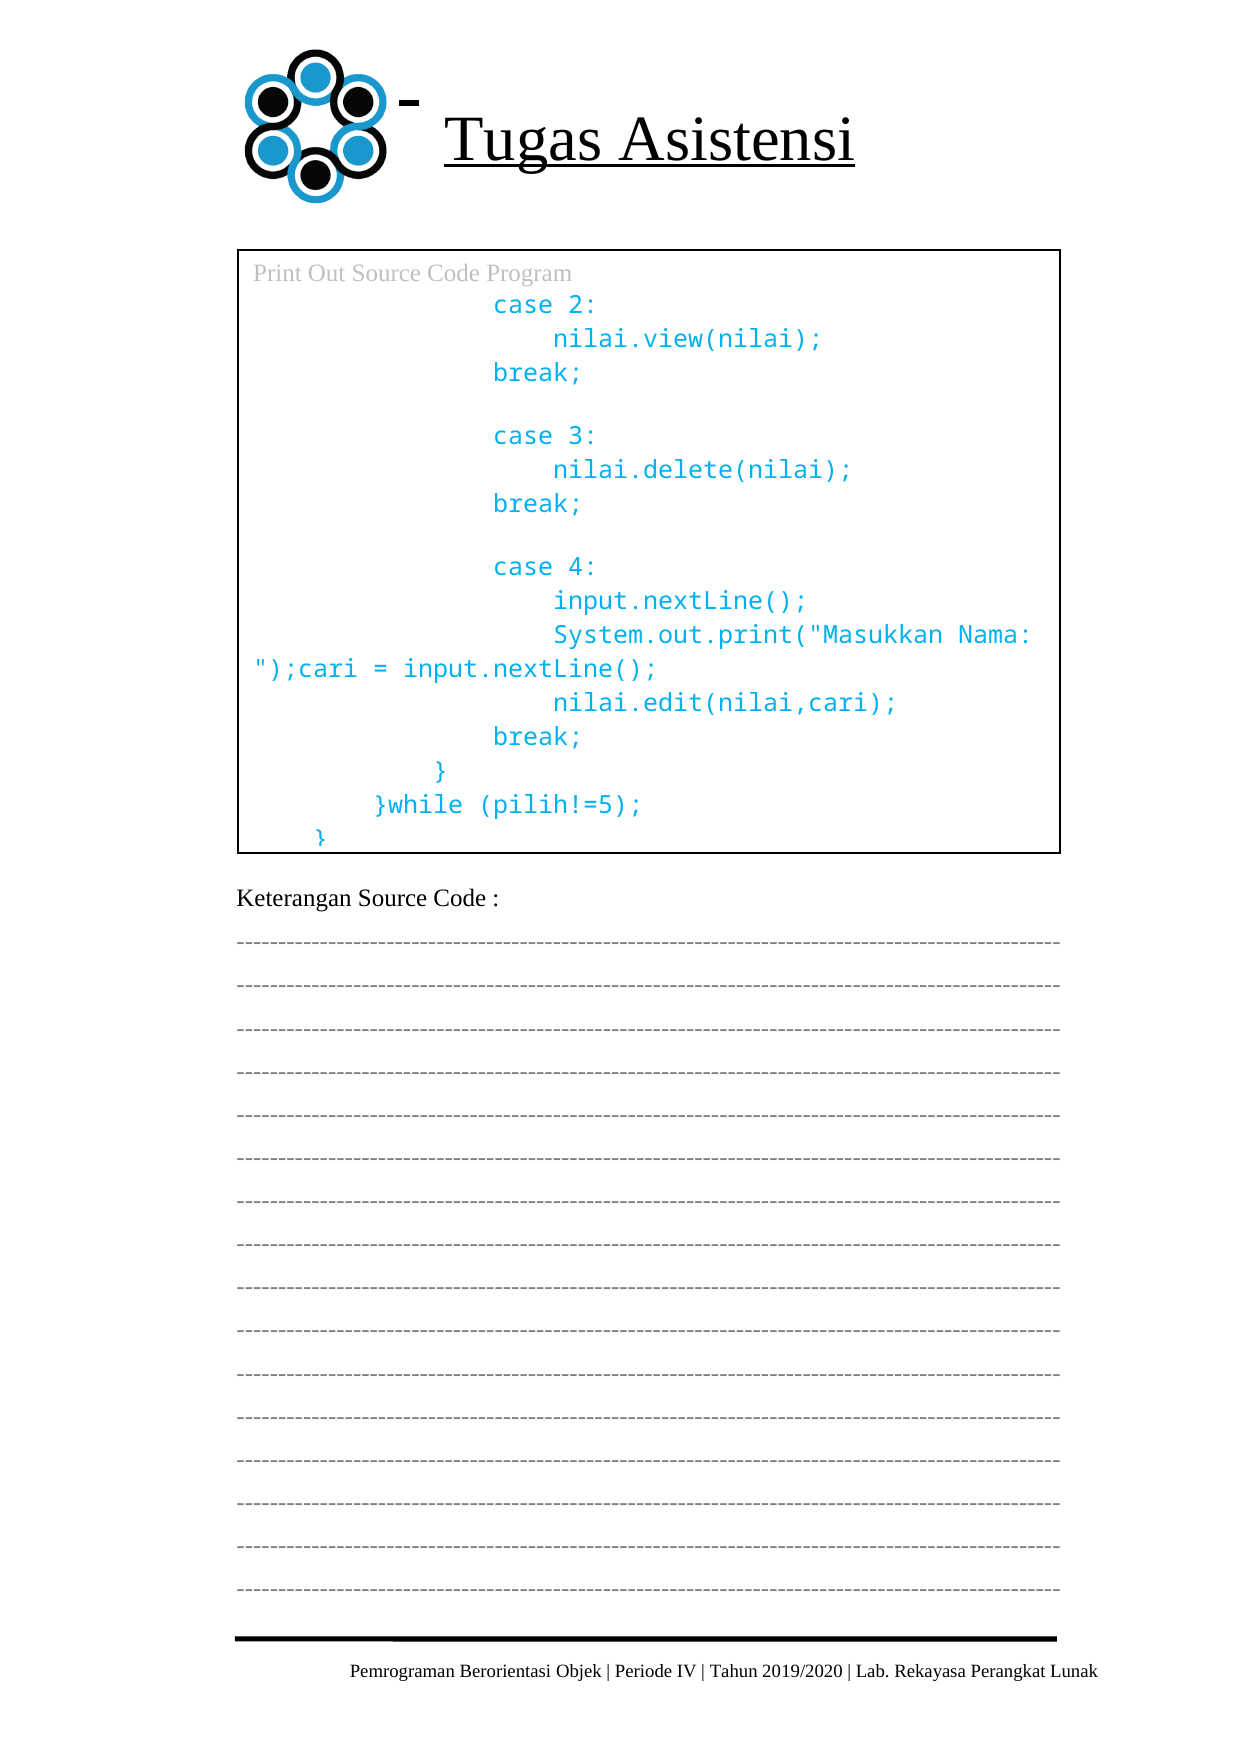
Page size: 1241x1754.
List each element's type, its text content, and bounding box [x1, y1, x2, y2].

picture [237, 48, 394, 204]
text Keterangan Source Code : [236, 883, 1063, 912]
text ------------------------------------------------------------------------------------------------------------------------------------------------------------------------------------------------------------------------------------------------------------------------------------------------------------------------------------------------------------------------------------------------------------------------------------------------------------------------------------------------------------------------------------------------------------------------------------------------------------------------------------------------------------------------------------------------------------------------------------------------------------------------------------------------------------------------------------------------------------------------------------------------------------------------------------------------------------------------------------------------------------------------------------------------------------------------------------------------------------------------------------------------------------------------------------------------------------------------------------------------------------------------------------------------------------------------------------------------------------------------------------------------------------------------------------------------------------------------------------------------------------------------------------------------------------------------------------------------------------------------------------------------ [236, 926, 1063, 1602]
